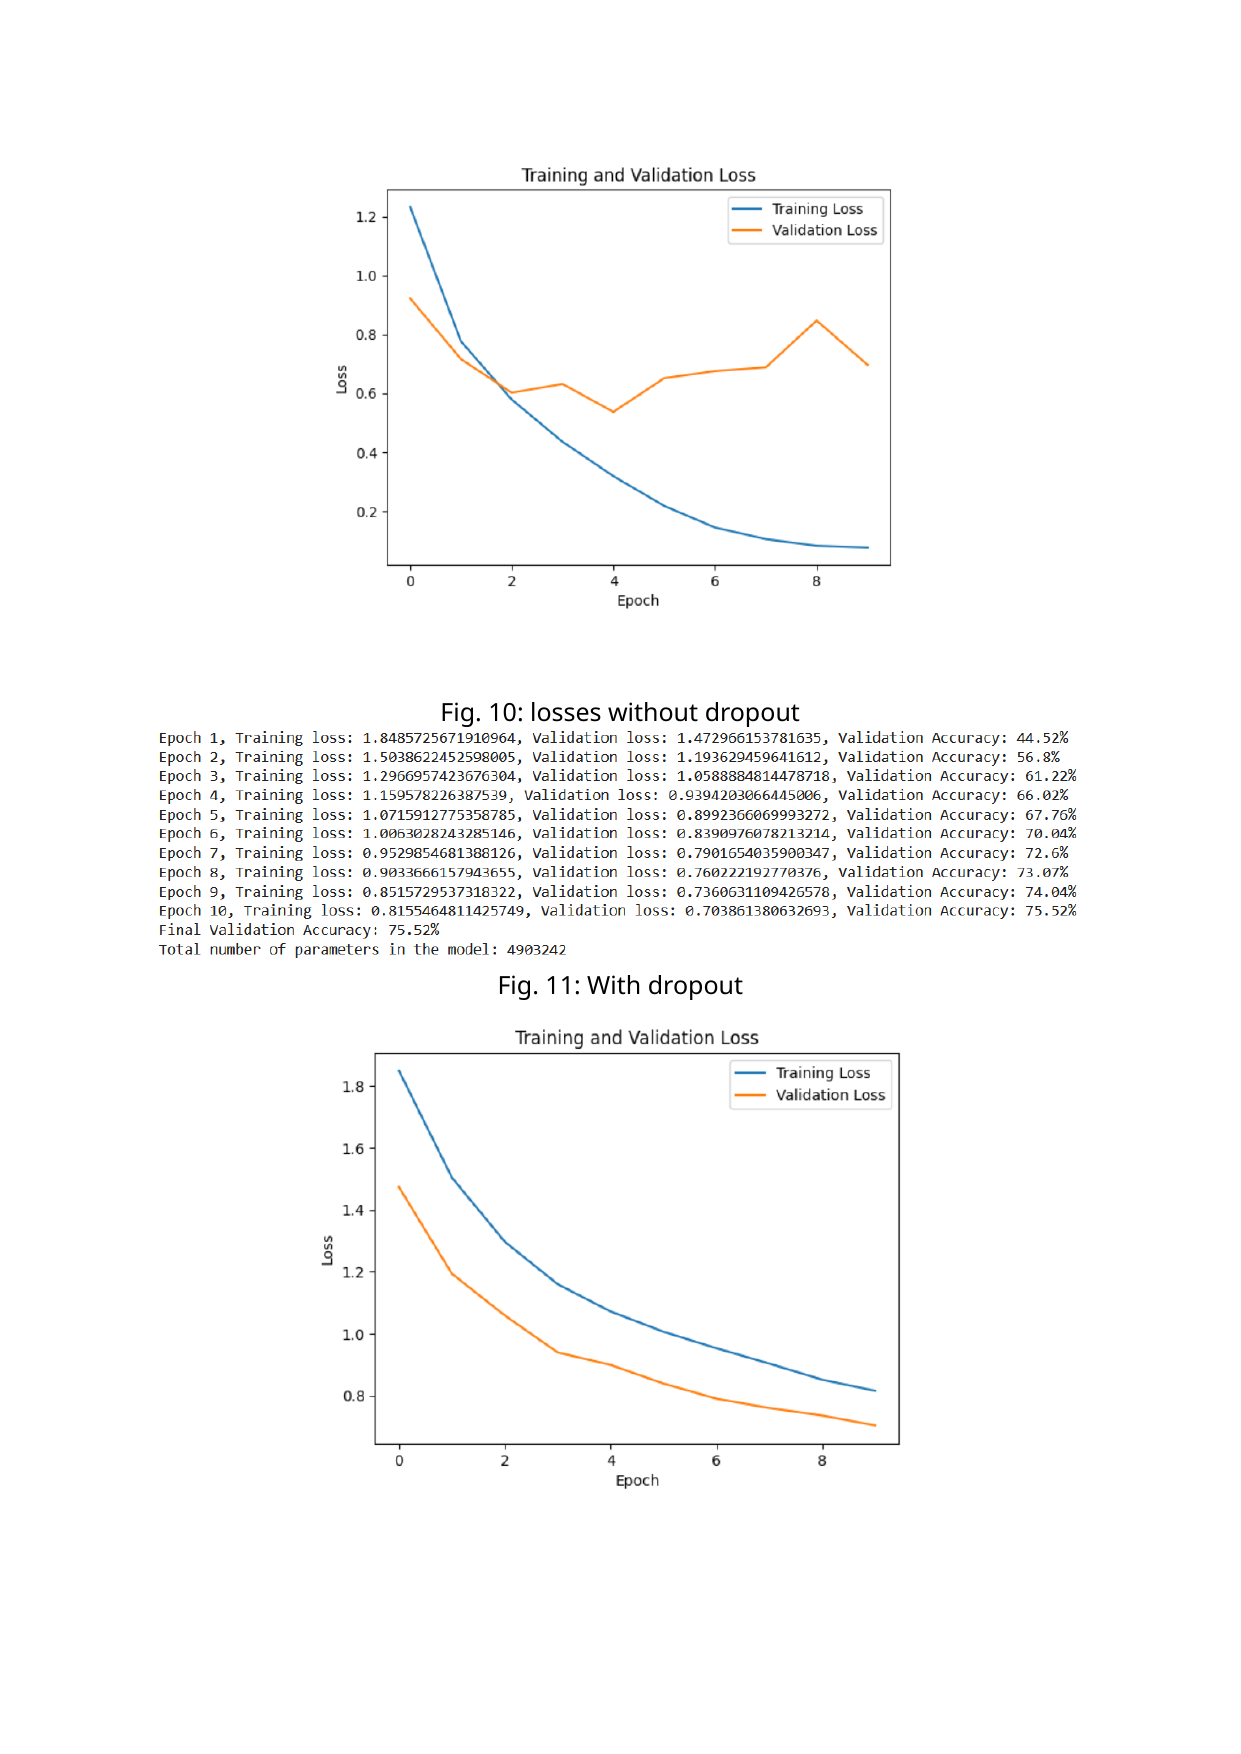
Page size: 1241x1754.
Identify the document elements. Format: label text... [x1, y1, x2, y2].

table_cell Fig. 11: With dropout [150, 729, 1090, 1002]
table_cell Fig. 10: losses without dropout [150, 150, 1090, 729]
picture [150, 729, 1087, 961]
picture [336, 164, 912, 611]
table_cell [150, 1002, 1090, 1581]
picture [309, 1022, 957, 1494]
